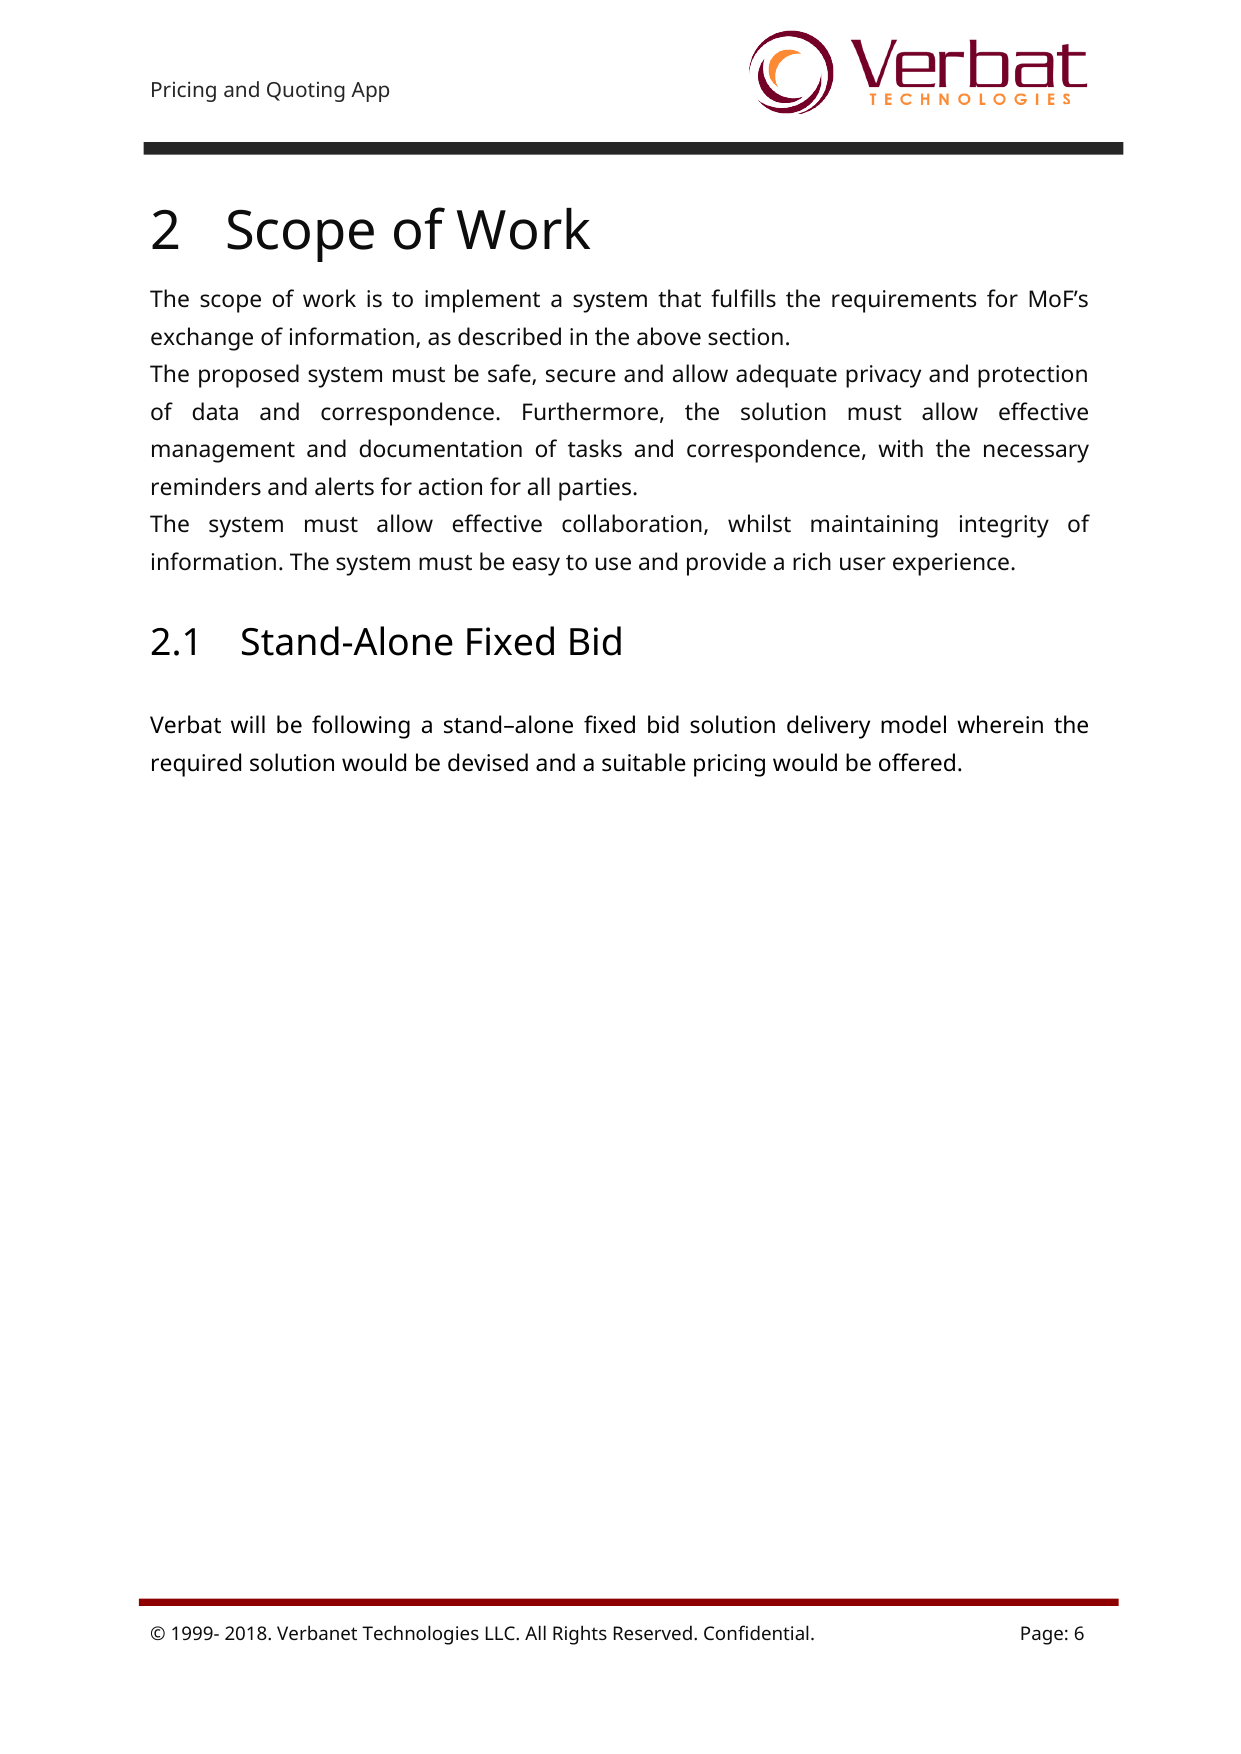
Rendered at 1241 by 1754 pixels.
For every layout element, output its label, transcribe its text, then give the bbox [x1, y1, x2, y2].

text The system must allow effective collaboration, whilst maintaining integrity of information. The system must be easy to use and provide a rich user experience. [150, 503, 1090, 578]
text The proposed system must be safe, secure and allow adequate privacy and protection of data and correspondence. Furthermore, the solution must allow effective management and documentation of tasks and correspondence, with the necessary reminders and alerts for action for all parties. [150, 353, 1090, 503]
subtitle Stand-Alone Fixed Bid [150, 615, 1090, 666]
picture [745, 26, 1089, 114]
text Verbat will be following a stand–alone fixed bid solution delivery model wherein the required solution would be devised and a suitable pricing would be offered. [150, 704, 1090, 779]
text The scope of work is to implement a system that fulfills the requirements for MoF’s exchange of information, as described in the above section. [150, 278, 1090, 353]
subtitle Scope of Work [150, 192, 1090, 265]
